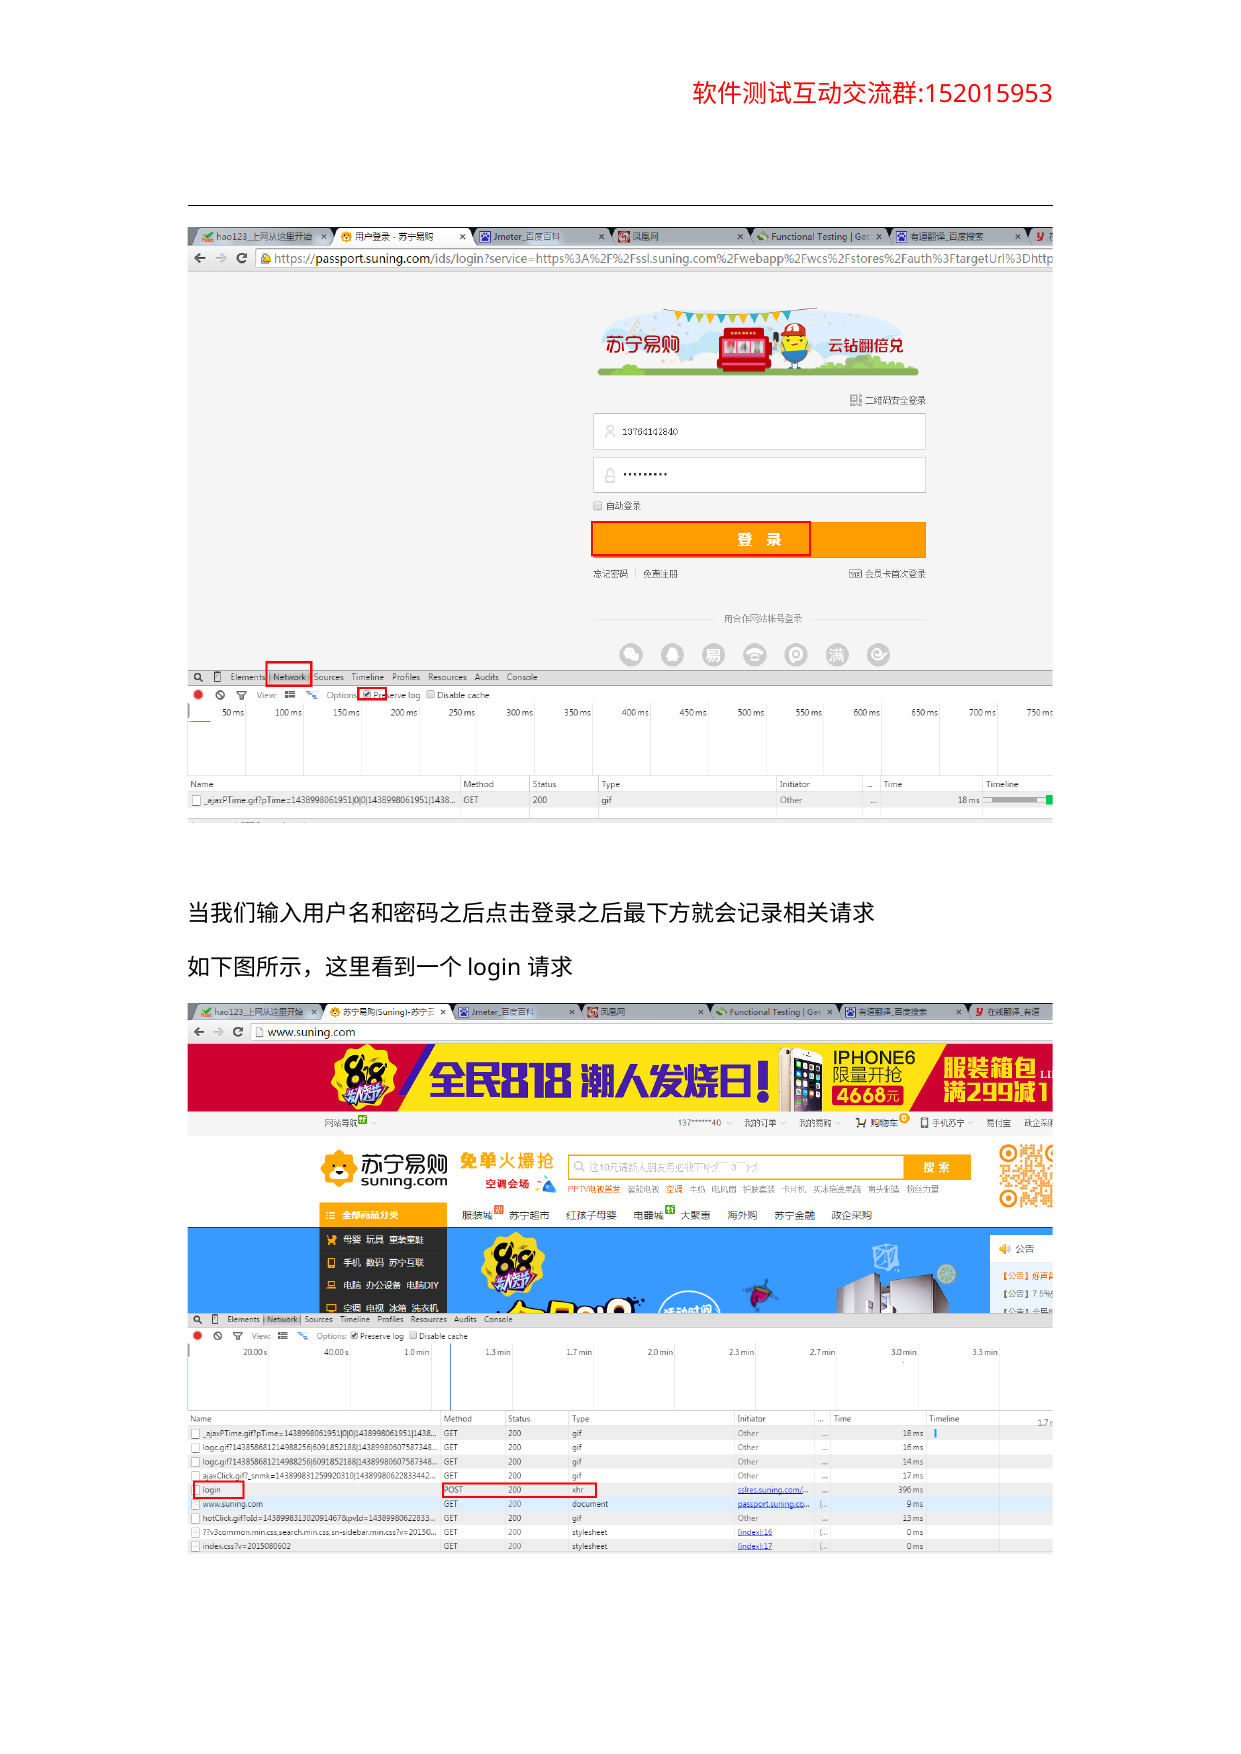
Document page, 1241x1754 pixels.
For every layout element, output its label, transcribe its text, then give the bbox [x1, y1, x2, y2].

text 当我们输入用户名和密码之后点击登录之后最下方就会记录相关请求 [187, 895, 1053, 928]
picture [187, 227, 1053, 823]
picture [187, 1003, 1053, 1554]
text 如下图所示，这里看到一个login 请求 [187, 949, 1053, 983]
